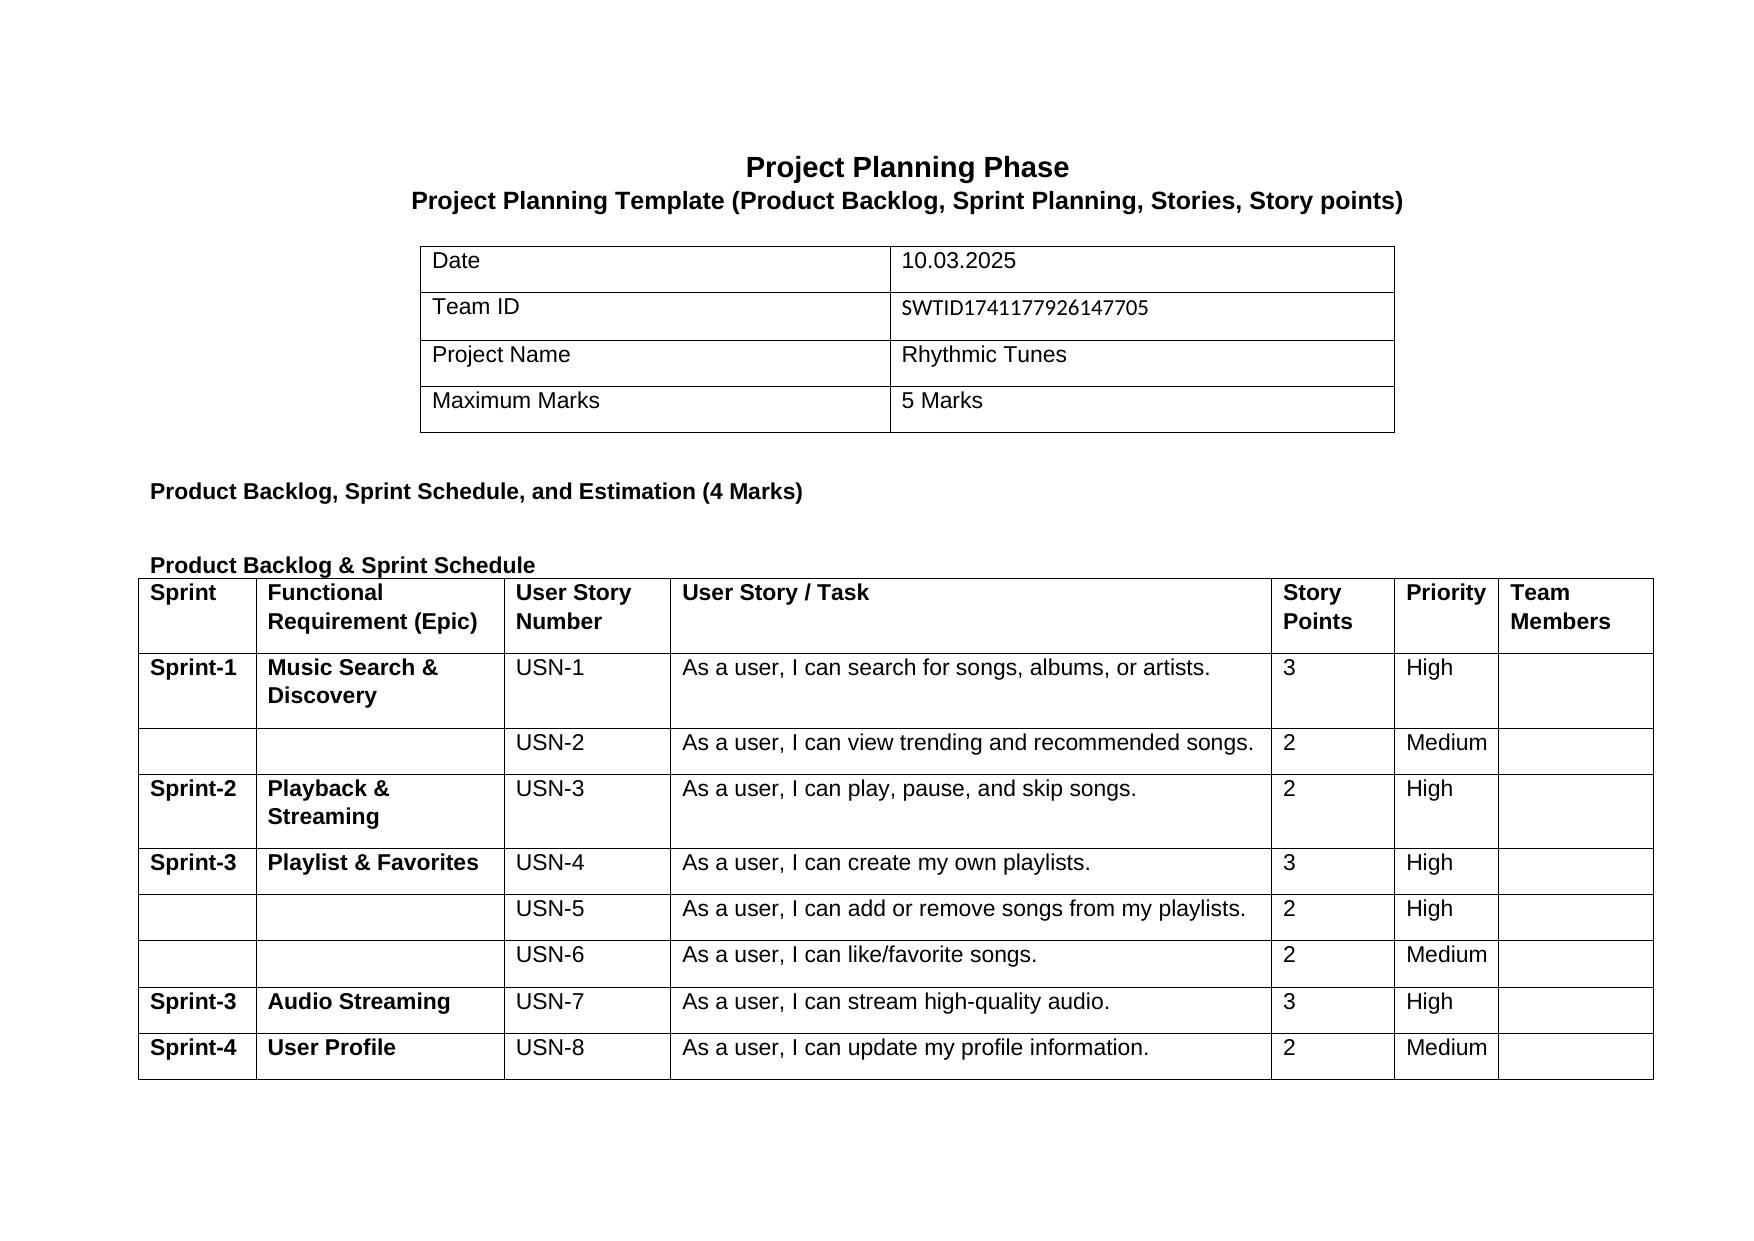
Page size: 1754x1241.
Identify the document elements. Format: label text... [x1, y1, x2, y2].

table_cell [1499, 988, 1653, 1033]
table_cell 5 Marks [891, 387, 1394, 432]
table_cell High [1395, 895, 1498, 940]
table_header Team Members [1499, 579, 1653, 653]
text Product Backlog & Sprint Schedule [150, 552, 1665, 578]
table_cell Medium [1395, 941, 1498, 987]
table_header Priority [1395, 579, 1498, 653]
table_header Story Points [1272, 579, 1394, 653]
table_cell SWTID1741177926147705 [891, 293, 1394, 339]
table_cell Sprint-4 [139, 1034, 256, 1079]
table_cell Playback & Streaming [257, 775, 504, 848]
table_cell Medium [1395, 1034, 1498, 1079]
table_header User Story / Task [671, 579, 1271, 653]
table_cell 3 [1272, 849, 1394, 894]
table_cell 2 [1272, 1034, 1394, 1079]
table_header Sprint [139, 579, 256, 653]
table_cell [1499, 729, 1653, 773]
table_cell High [1395, 988, 1498, 1033]
table_cell As a user, I can view trending and recommended songs. [671, 729, 1271, 773]
table_cell As a user, I can search for songs, albums, or artists. [671, 654, 1271, 727]
text Project Planning Phase [150, 150, 1665, 183]
table_header 10.03.2025 [891, 247, 1394, 292]
table_cell USN-1 [505, 654, 670, 727]
table_cell [139, 895, 256, 940]
text Project Planning Template (Product Backlog, Sprint Planning, Stories, Story points) [150, 186, 1665, 215]
table_cell USN-5 [505, 895, 670, 940]
table_cell [139, 729, 256, 773]
table_cell Audio Streaming [257, 988, 504, 1033]
table_cell [1499, 654, 1653, 727]
table_cell 3 [1272, 988, 1394, 1033]
table_cell High [1395, 849, 1498, 894]
table_header Date [421, 247, 890, 292]
table_cell High [1395, 654, 1498, 727]
table_cell As a user, I can stream high-quality audio. [671, 988, 1271, 1033]
table_cell [1499, 895, 1653, 940]
table_cell USN-6 [505, 941, 670, 987]
table_cell Team ID [421, 293, 890, 339]
table_cell [257, 729, 504, 773]
table_cell [257, 941, 504, 987]
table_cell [671, 1034, 1271, 1079]
table_cell 3 [1272, 654, 1394, 727]
table_cell 2 [1272, 941, 1394, 987]
table_cell USN-2 [505, 729, 670, 773]
table_cell [1499, 1034, 1653, 1079]
table_cell [257, 895, 504, 940]
table_cell 2 [1272, 729, 1394, 773]
table_cell USN-8 [505, 1034, 670, 1079]
table_cell As a user, I can play, pause, and skip songs. [671, 775, 1271, 848]
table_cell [257, 1034, 504, 1079]
table_cell Maximum Marks [421, 387, 890, 432]
table_cell As a user, I can add or remove songs from my playlists. [671, 895, 1271, 940]
table_cell As a user, I can like/favorite songs. [671, 941, 1271, 987]
table_cell Project Name [421, 341, 890, 386]
table_header User Story Number [505, 579, 670, 653]
table_cell 2 [1272, 895, 1394, 940]
table_cell Sprint-3 [139, 988, 256, 1033]
table_cell USN-3 [505, 775, 670, 848]
table_cell As a user, I can create my own playlists. [671, 849, 1271, 894]
table_cell [139, 941, 256, 987]
table_cell USN-7 [505, 988, 670, 1033]
table_cell Sprint-2 [139, 775, 256, 848]
table_header Functional Requirement (Epic) [257, 579, 504, 653]
table_cell Playlist & Favorites [257, 849, 504, 894]
table_cell Music Search & Discovery [257, 654, 504, 727]
table_cell [1499, 775, 1653, 848]
text Product Backlog, Sprint Schedule, and Estimation (4 Marks) [150, 478, 1665, 504]
table_cell [1499, 941, 1653, 987]
table_cell [1499, 849, 1653, 894]
table_cell Sprint-1 [139, 654, 256, 727]
table_cell High [1395, 775, 1498, 848]
table_cell Rhythmic Tunes [891, 341, 1394, 386]
table_cell 2 [1272, 775, 1394, 848]
table_cell Medium [1395, 729, 1498, 773]
table_cell Sprint-3 [139, 849, 256, 894]
table_cell USN-4 [505, 849, 670, 894]
